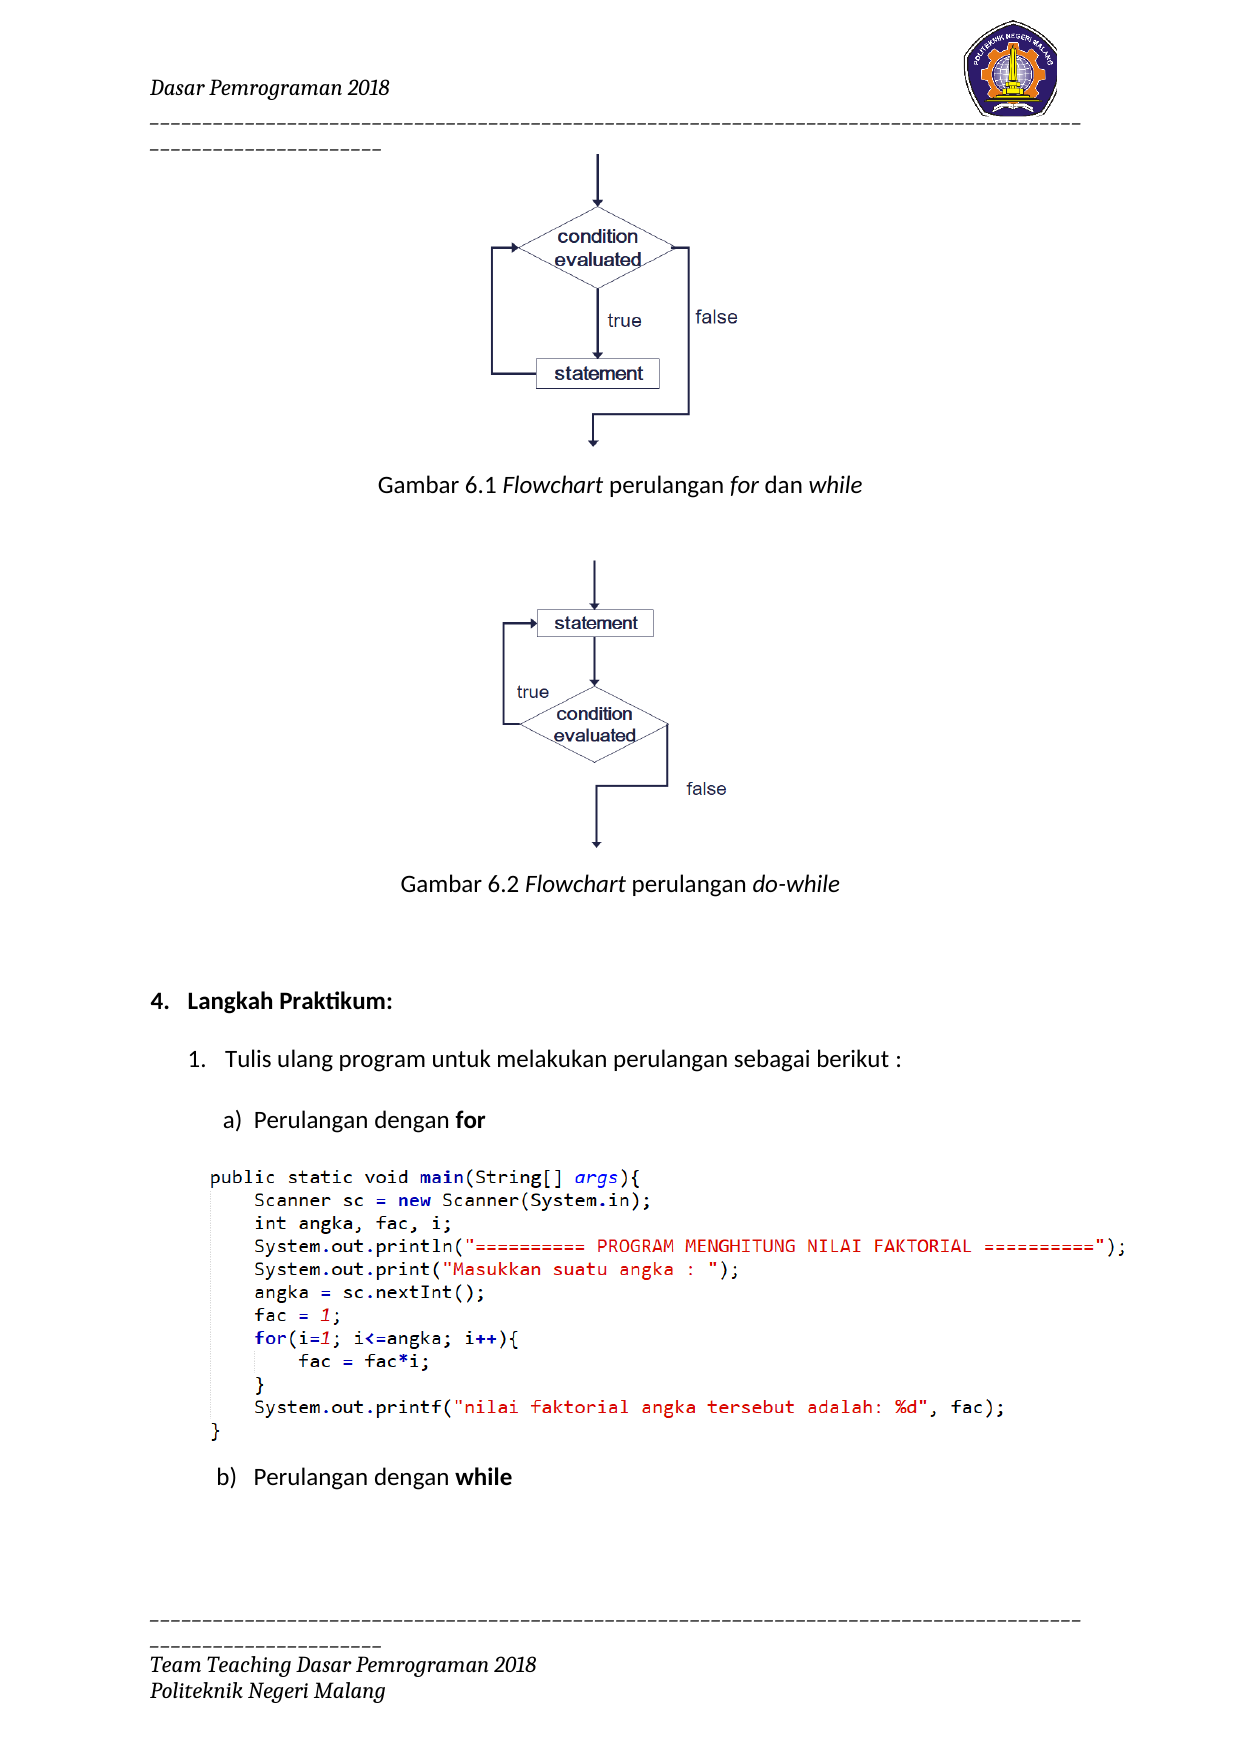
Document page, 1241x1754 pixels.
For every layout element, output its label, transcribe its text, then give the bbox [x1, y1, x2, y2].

picture [194, 1165, 1134, 1447]
list Perulangan dengan while [216, 1461, 1090, 1492]
picture [963, 20, 1057, 117]
list Tulis ulang program untuk melakukan perulangan sebagai berikut : [187, 1043, 1090, 1074]
list Perulangan dengan for [223, 1104, 1090, 1135]
subtitle Langkah Praktikum: [150, 985, 1090, 1016]
list Gambar 6.2 Flowchart perulangan do-while [150, 868, 1090, 899]
picture [502, 560, 738, 855]
picture [490, 154, 750, 455]
list Gambar 6.1 Flowchart perulangan for dan while [150, 469, 1090, 499]
